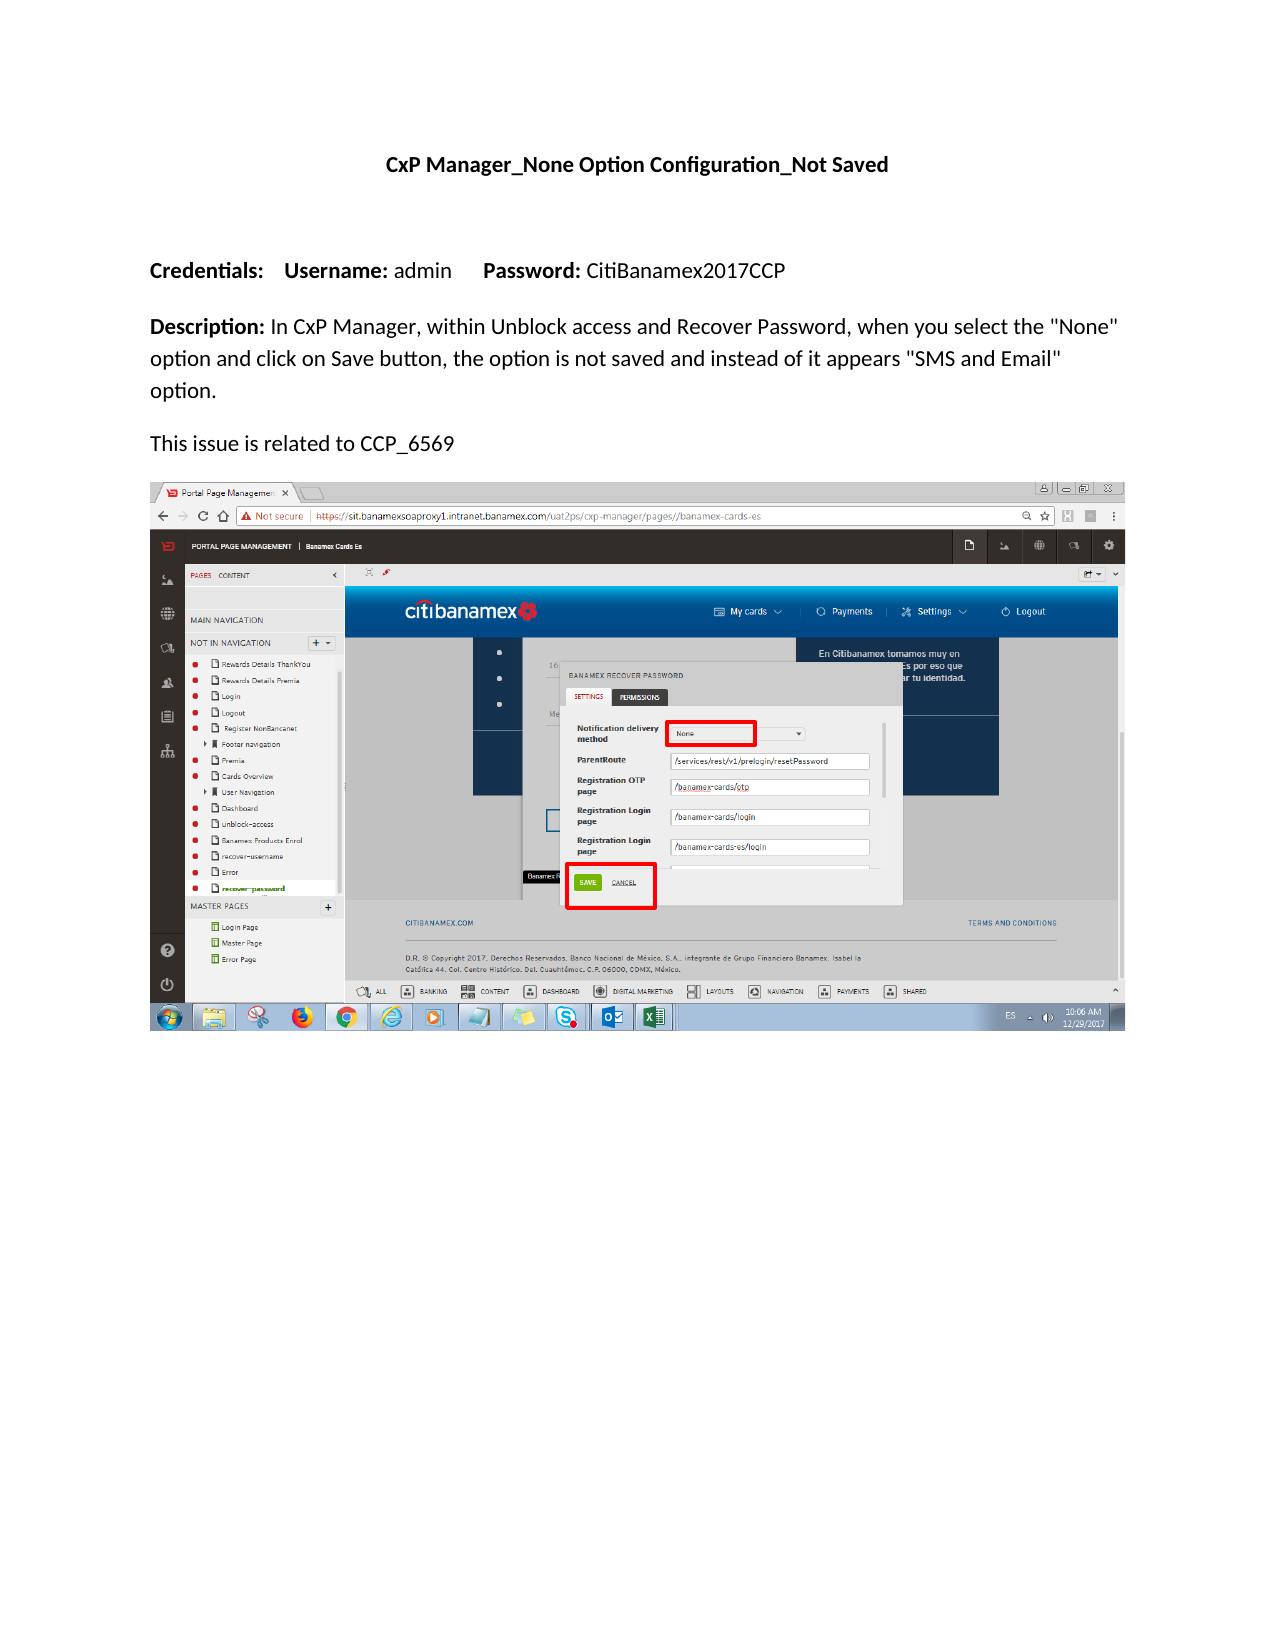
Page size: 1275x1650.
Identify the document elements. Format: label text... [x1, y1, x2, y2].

text Description: In CxP Manager, within Unblock access and Recover Password, when you select the "None" option and click on Save button, the option is not saved and instead of it appears "SMS and Email" option. [150, 312, 1125, 404]
text Credentials: Username: admin Password: CitiBanamex2017CCP [150, 256, 1125, 284]
picture [150, 482, 1125, 1031]
text This issue is related to CCP_6569 [150, 429, 1125, 457]
text CxP Manager_None Option Configuration_Not Saved [150, 150, 1125, 178]
